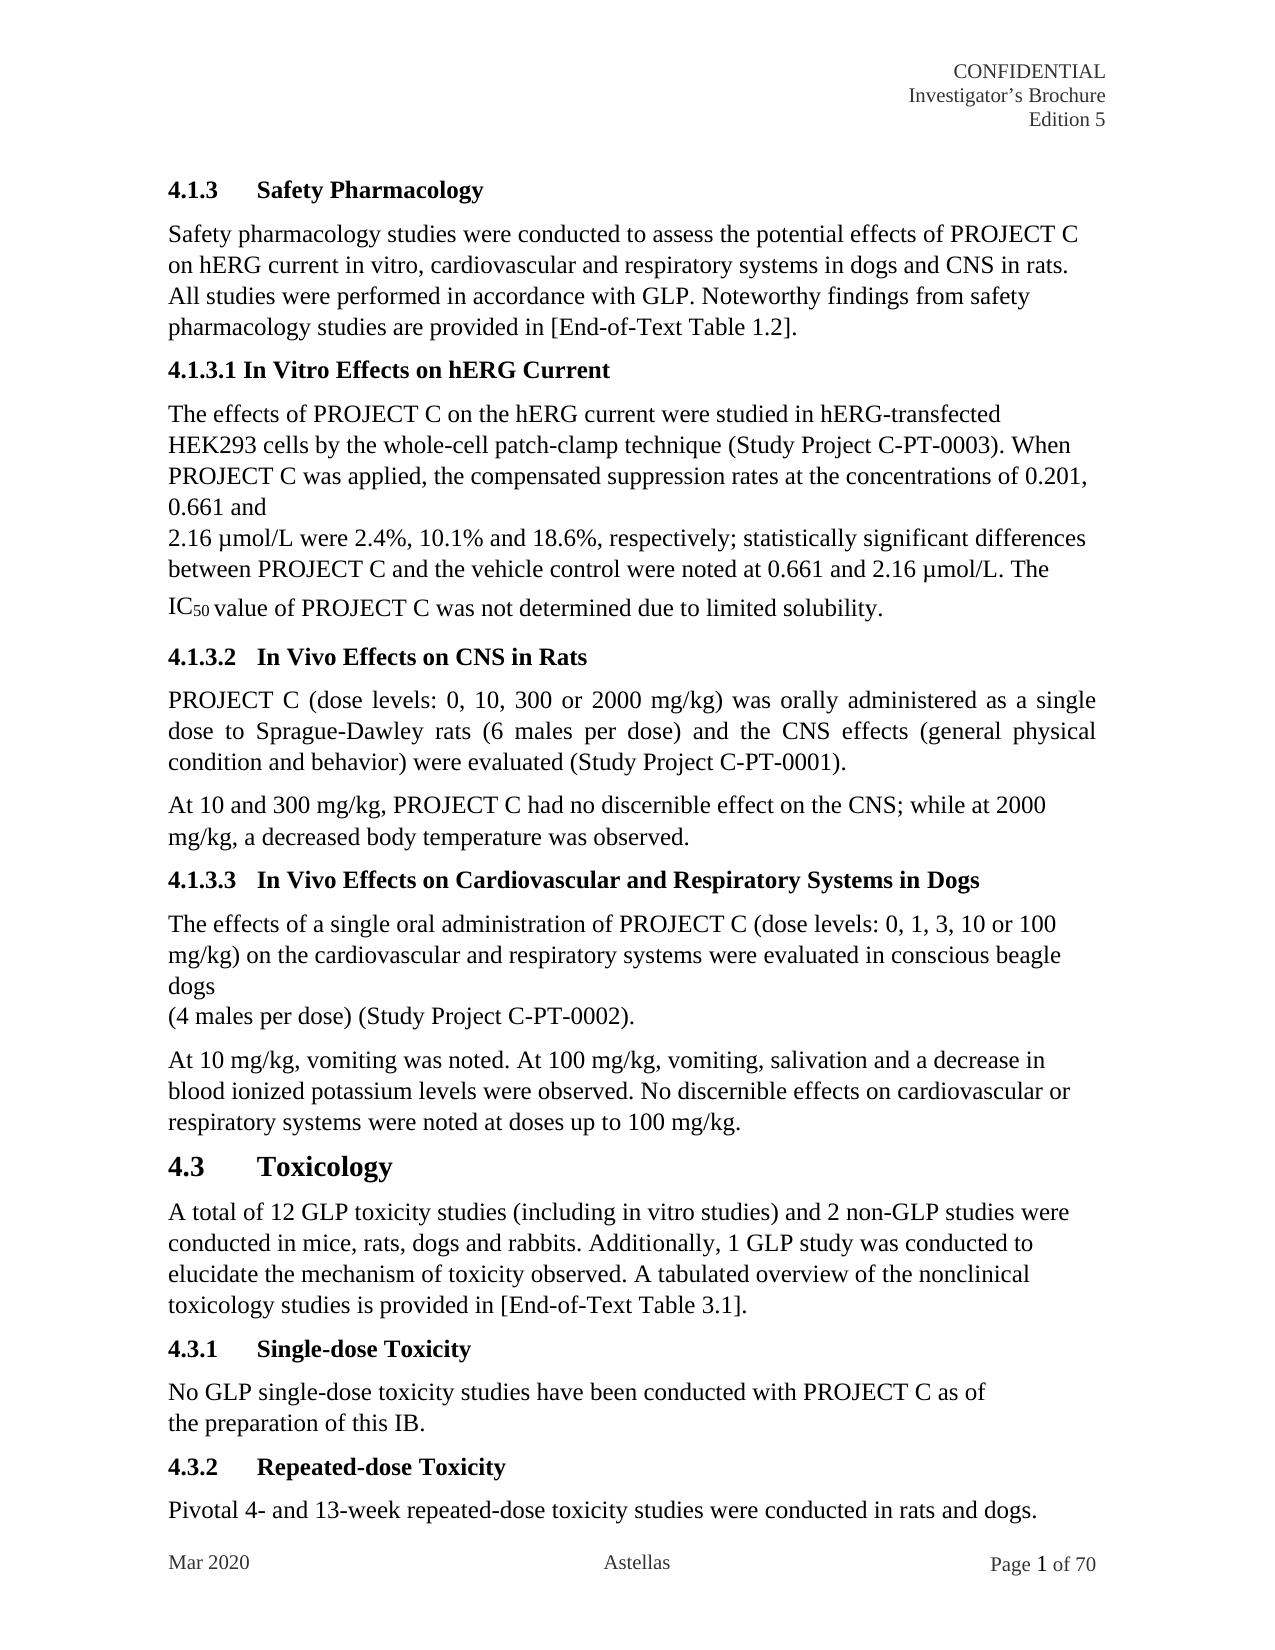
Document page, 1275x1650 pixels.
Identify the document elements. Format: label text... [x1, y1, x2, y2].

subtitle In Vivo Effects on CNS in Rats [168, 642, 1135, 671]
subtitle Repeated-dose Toxicity [168, 1452, 1135, 1481]
text The effects of a single oral administration of PROJECT C (dose levels: 0, 1, 3, 10 or 100 mg/kg) on the cardiovascular and respiratory systems were evaluated in conscious beagle dogs [168, 909, 1104, 999]
text 2.16 µmol/L were 2.4%, 10.1% and 18.6%, respectively; statistically significant differences between PROJECT C and the vehicle control were noted at 0.661 and 2.16 µmol/L. The IC50 value of PROJECT C was not determined due to limited solubility. [168, 523, 1088, 624]
text Safety pharmacology studies were conducted to assess the potential effects of PROJECT C on hERG current in vitro, cardiovascular and respiratory systems in dogs and CNS in rats. All studies were performed in accordance with GLP. Noteworthy findings from safety pharmacology studies are provided in [End-of-Text Table 1.2]. [168, 219, 1090, 341]
subtitle 4.1.3.1 In Vitro Effects on hERG Current [168, 355, 1135, 384]
text No GLP single-dose toxicity studies have been conducted with PROJECT C as of the preparation of this IB. [168, 1377, 992, 1437]
text PROJECT C (dose levels: 0, 10, 300 or 2000 mg/kg) was orally administered as a single dose to Sprague-Dawley rats (6 males per dose) and the CNS effects (general physical condition and behavior) were evaluated (Study Project C-PT-0001). [168, 685, 1097, 776]
text The effects of PROJECT C on the hERG current were studied in hERG-transfected HEK293 cells by the whole-cell patch-clamp technique (Study Project C-PT-0003). When PROJECT C was applied, the compensated suppression rates at the concentrations of 0.201, 0.661 and [168, 399, 1090, 521]
text At 10 and 300 mg/kg, PROJECT C had no discernible effect on the CNS; while at 2000 mg/kg, a decreased body temperature was observed. [168, 791, 1092, 850]
subtitle 4.1.3 Safety Pharmacology [168, 175, 1135, 204]
text (4 males per dose) (Study Project C-PT-0002). [168, 1002, 1135, 1030]
subtitle In Vivo Effects on Cardiovascular and Respiratory Systems in Dogs [168, 866, 1135, 894]
text At 10 mg/kg, vomiting was noted. At 100 mg/kg, vomiting, salivation and a decrease in blood ionized potassium levels were observed. No discernible effects on cardiovascular or respiratory systems were noted at doses up to 100 mg/kg. [168, 1045, 1078, 1136]
text A total of 12 GLP toxicity studies (including in vitro studies) and 2 non-GLP studies were conducted in mice, rats, dogs and rabbits. Additionally, 1 GLP study was conducted to elucidate the mechanism of toxicity observed. A tabulated overview of the nonclinical toxicology studies is provided in [End-of-Text Table 3.1]. [168, 1197, 1072, 1319]
text Pivotal 4- and 13-week repeated-dose toxicity studies were conducted in rats and dogs. [168, 1496, 1135, 1524]
subtitle Single-dose Toxicity [168, 1334, 1135, 1363]
subtitle Toxicology [168, 1149, 1135, 1183]
